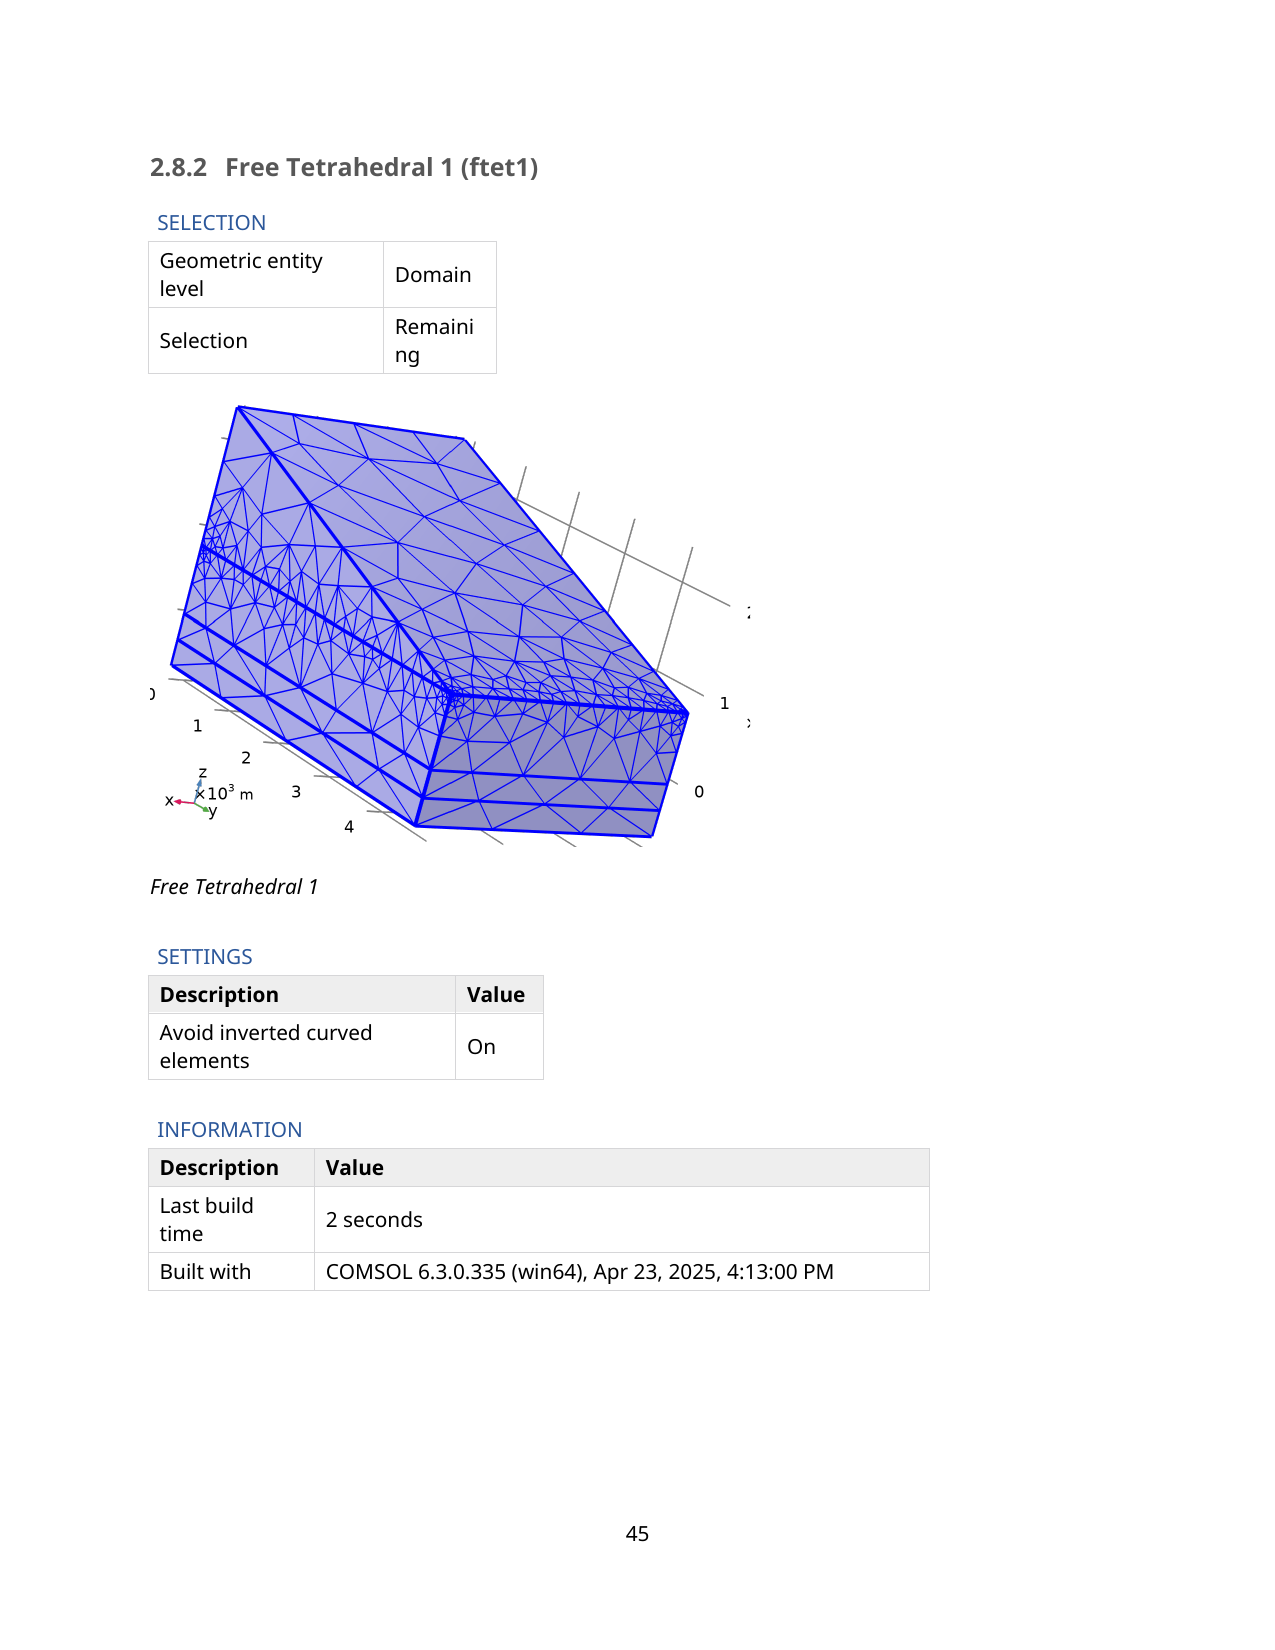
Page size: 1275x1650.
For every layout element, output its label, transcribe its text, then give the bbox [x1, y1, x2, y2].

subtitle Free Tetrahedral 1 (ftet1) [150, 150, 1125, 184]
table_header Value [456, 976, 543, 1012]
table_cell Last build time [149, 1187, 314, 1252]
text Selection [157, 208, 1125, 236]
table_header Description [149, 976, 455, 1012]
table_cell Selection [149, 308, 383, 373]
table_header Value [315, 1149, 929, 1186]
text Information [157, 1115, 1125, 1144]
text Free Tetrahedral 1 [150, 872, 1125, 900]
table_cell Built with [149, 1253, 314, 1290]
table_cell Avoid inverted curved elements [149, 1014, 455, 1079]
table_cell 2 seconds [315, 1187, 929, 1252]
picture [150, 397, 750, 847]
table_header Geometric entity level [149, 242, 383, 307]
table_cell Remaining [384, 308, 496, 373]
table_cell On [456, 1014, 543, 1079]
table_header Description [149, 1149, 314, 1186]
table_cell COMSOL 6.3.0.335 (win64), Apr 23, 2025, 4:13:00 PM [315, 1253, 929, 1290]
table_header Domain [384, 242, 496, 307]
text Settings [157, 942, 1125, 971]
